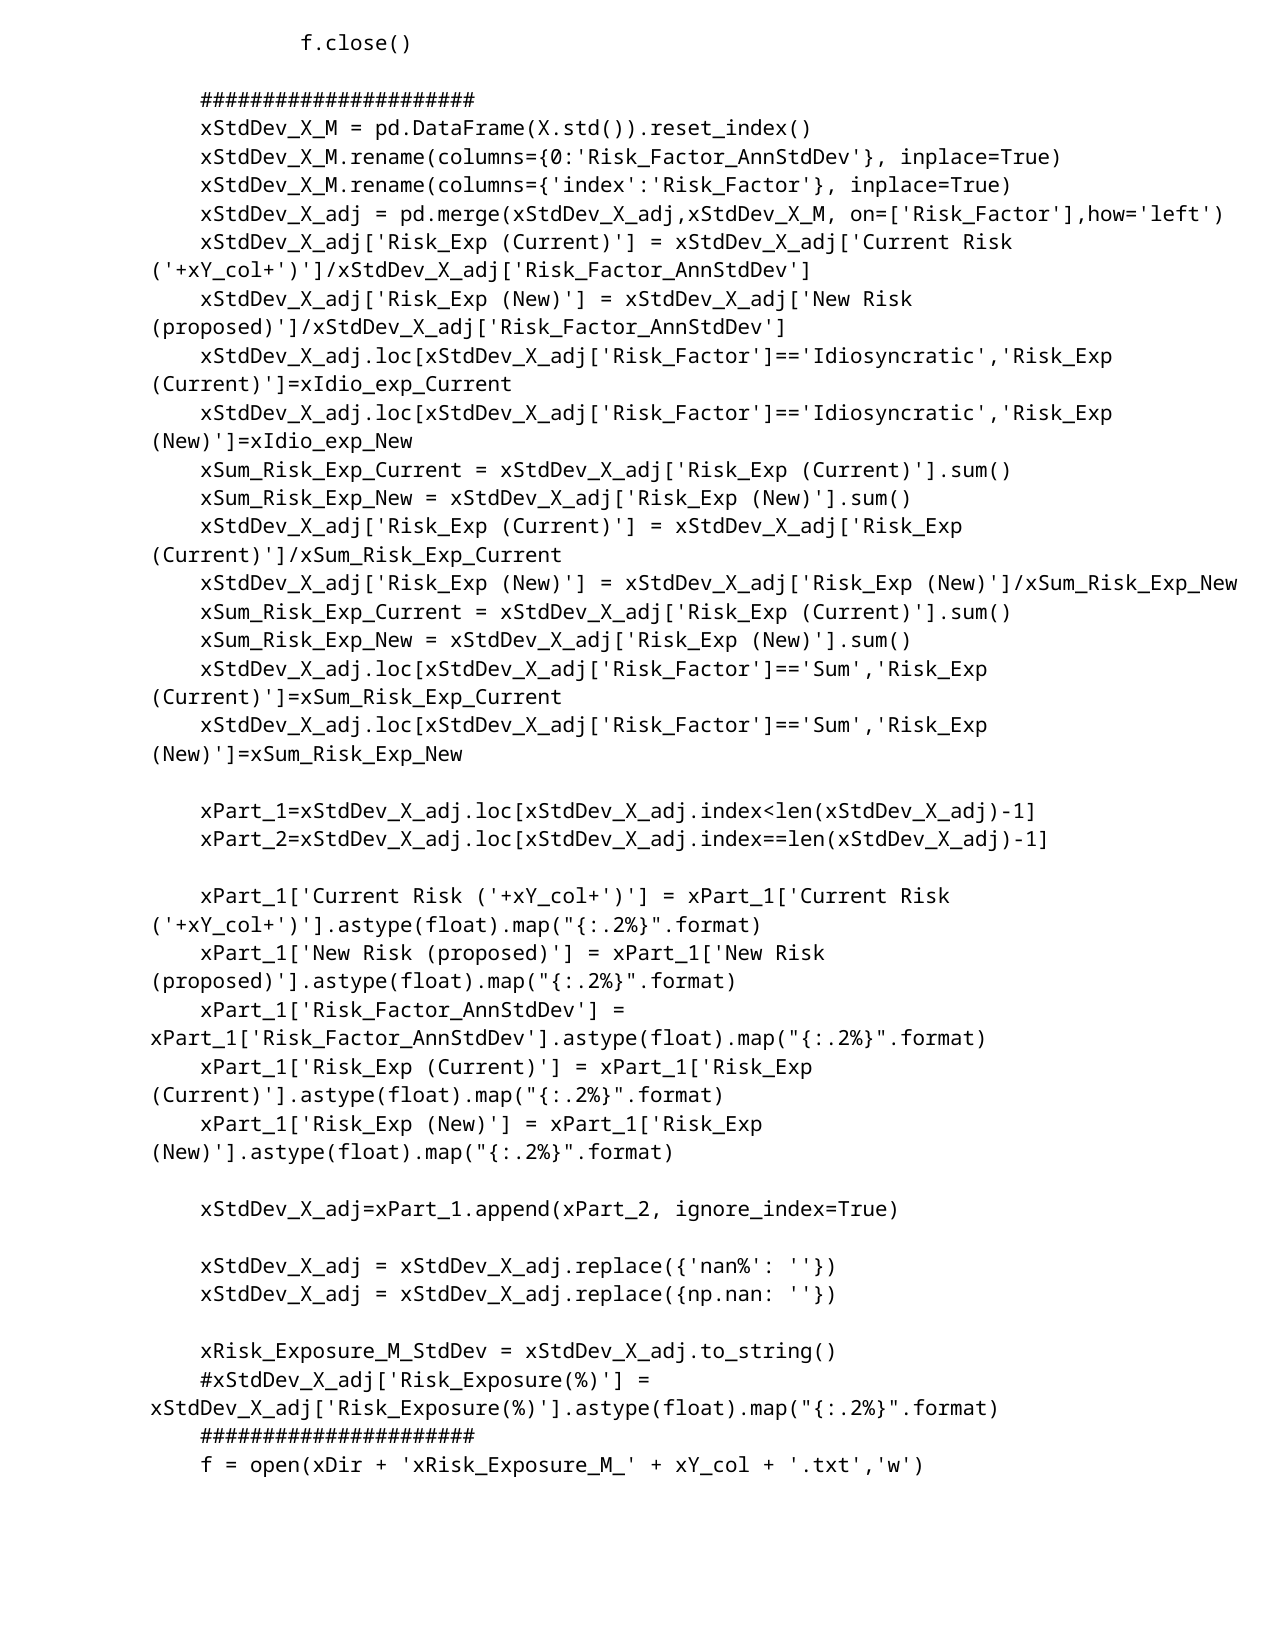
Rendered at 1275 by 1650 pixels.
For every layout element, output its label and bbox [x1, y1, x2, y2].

text [150, 28, 1237, 1478]
